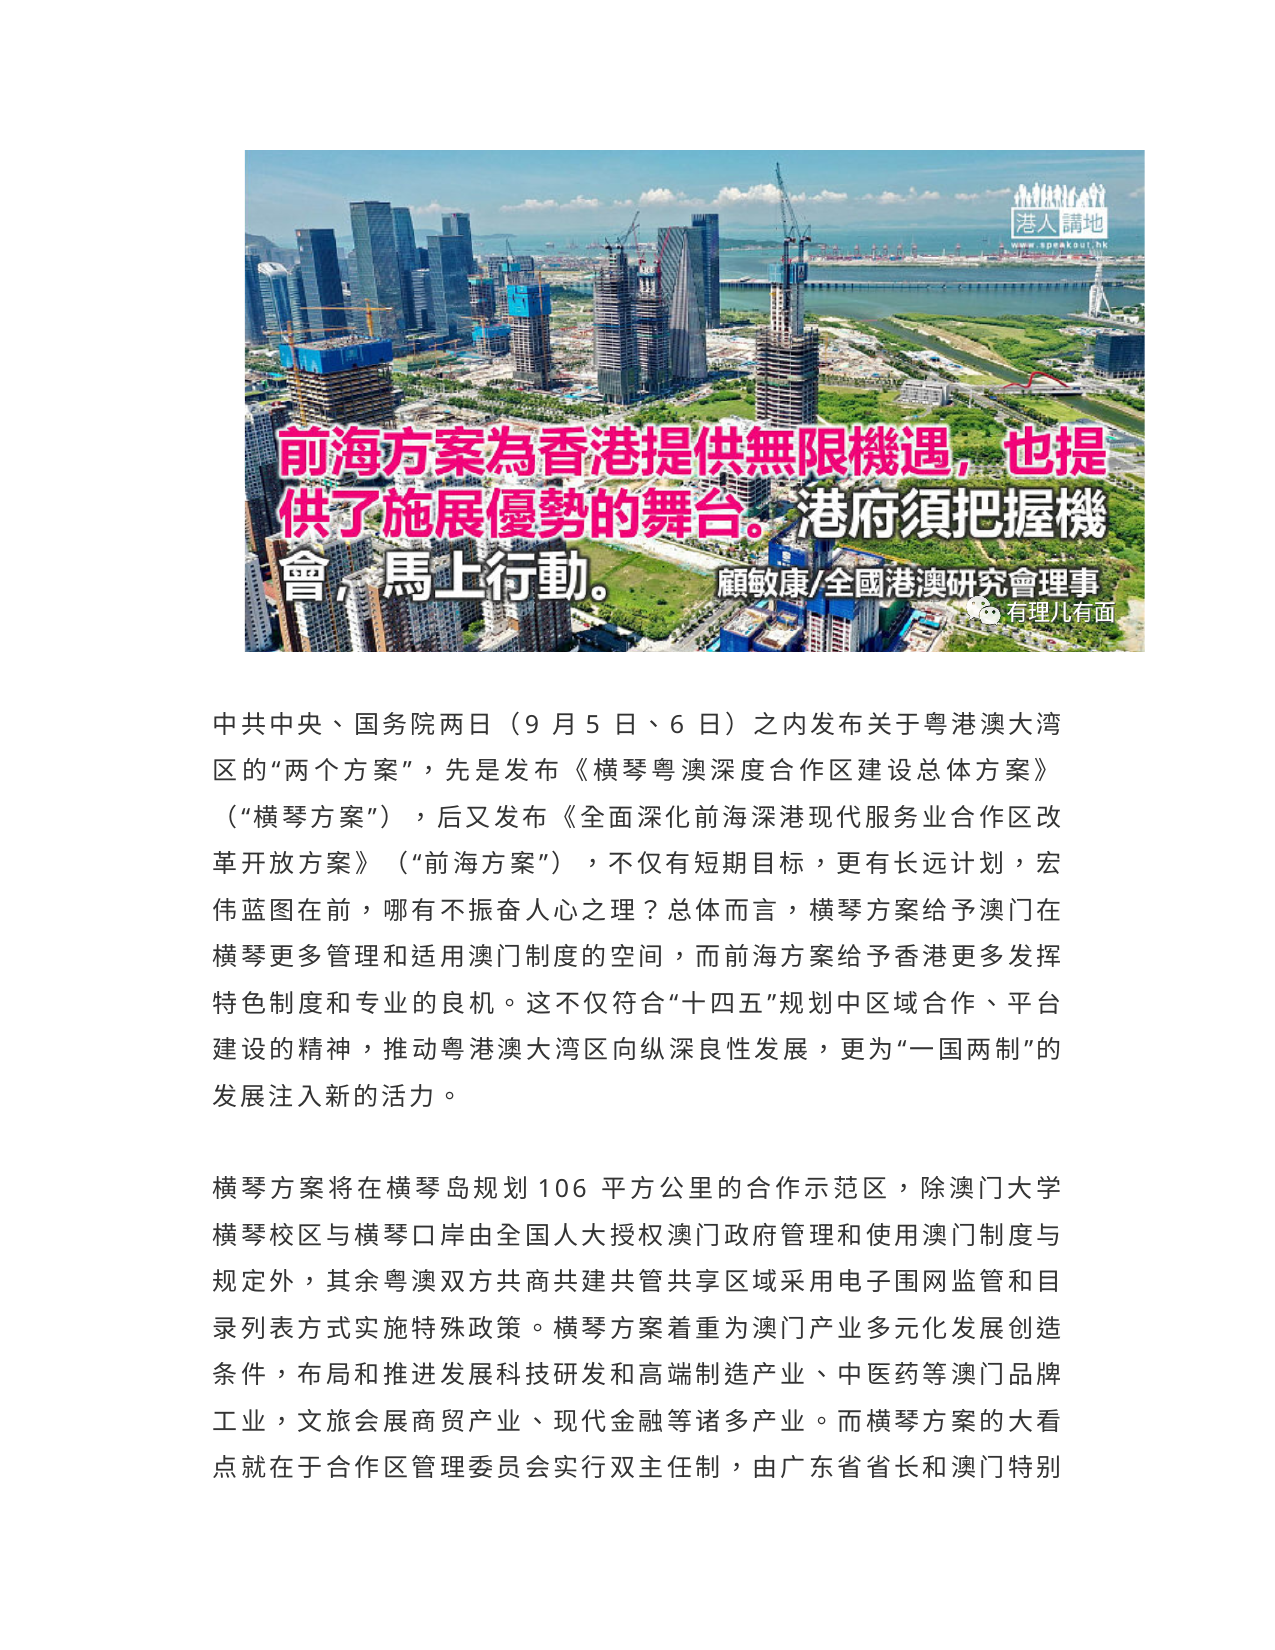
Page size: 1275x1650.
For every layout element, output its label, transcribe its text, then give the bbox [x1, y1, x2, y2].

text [212, 1159, 1062, 1484]
text 中共中央、国务院两日（9 月5 日、6 日）之内发布关于粤港澳大湾区的“两个方案”，先是发布《横琴粤澳深度合作区建设总体方案》（“横琴方案”），后又发布《全面深化前海深港现代服务业合作区改革开放方案》（“前海方案”），不仅有短期目标，更有长远计划，宏伟蓝图在前，哪有不振奋人心之理？总体而言，横琴方案给予澳门在横琴更多管理和适用澳门制度的空间，而前海方案给予香港更多发挥特色制度和专业的良机。这不仅符合“十四五”规划中区域合作、平台建设的精神，推动粤港澳大湾区向纵深良性发展，更为“一国两制”的发展注入新的活力。 [212, 694, 1062, 1112]
picture [244, 150, 1145, 652]
